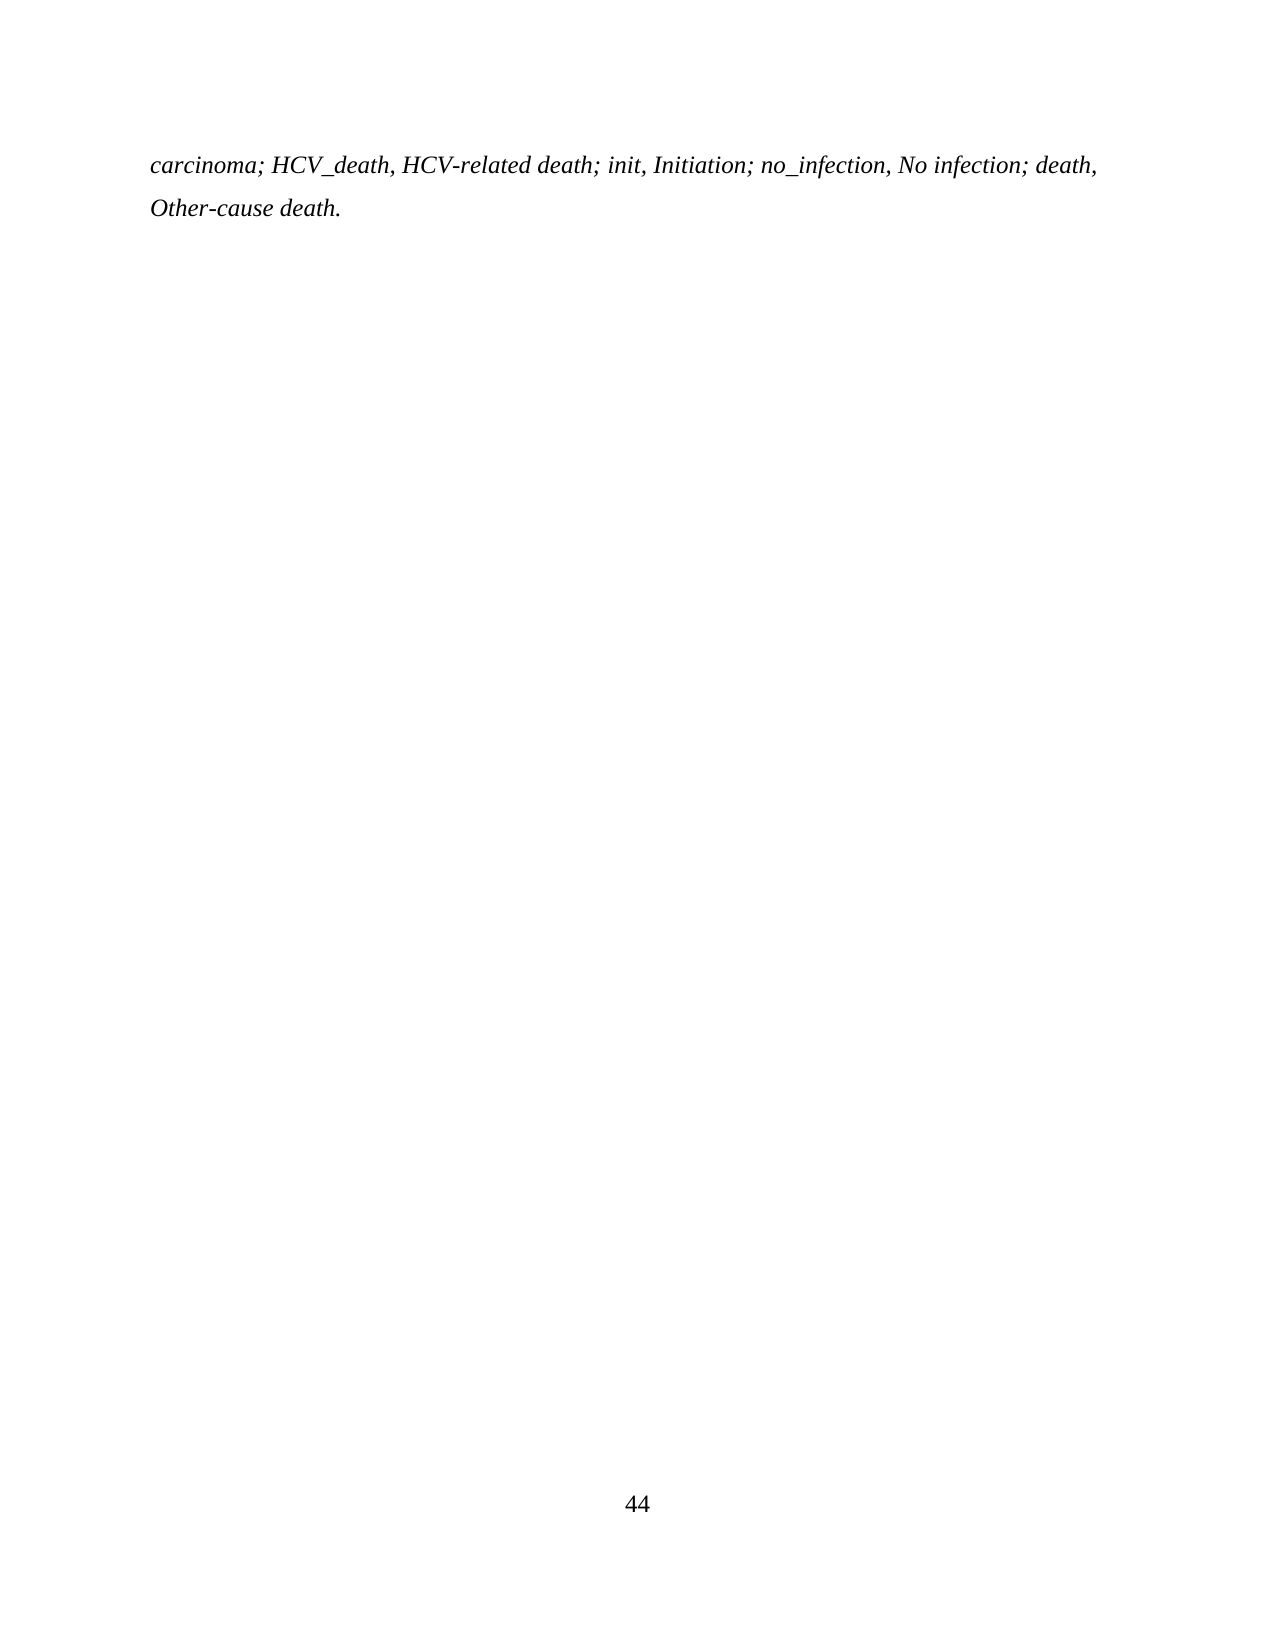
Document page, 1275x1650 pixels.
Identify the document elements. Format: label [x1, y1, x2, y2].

text [150, 150, 1125, 222]
